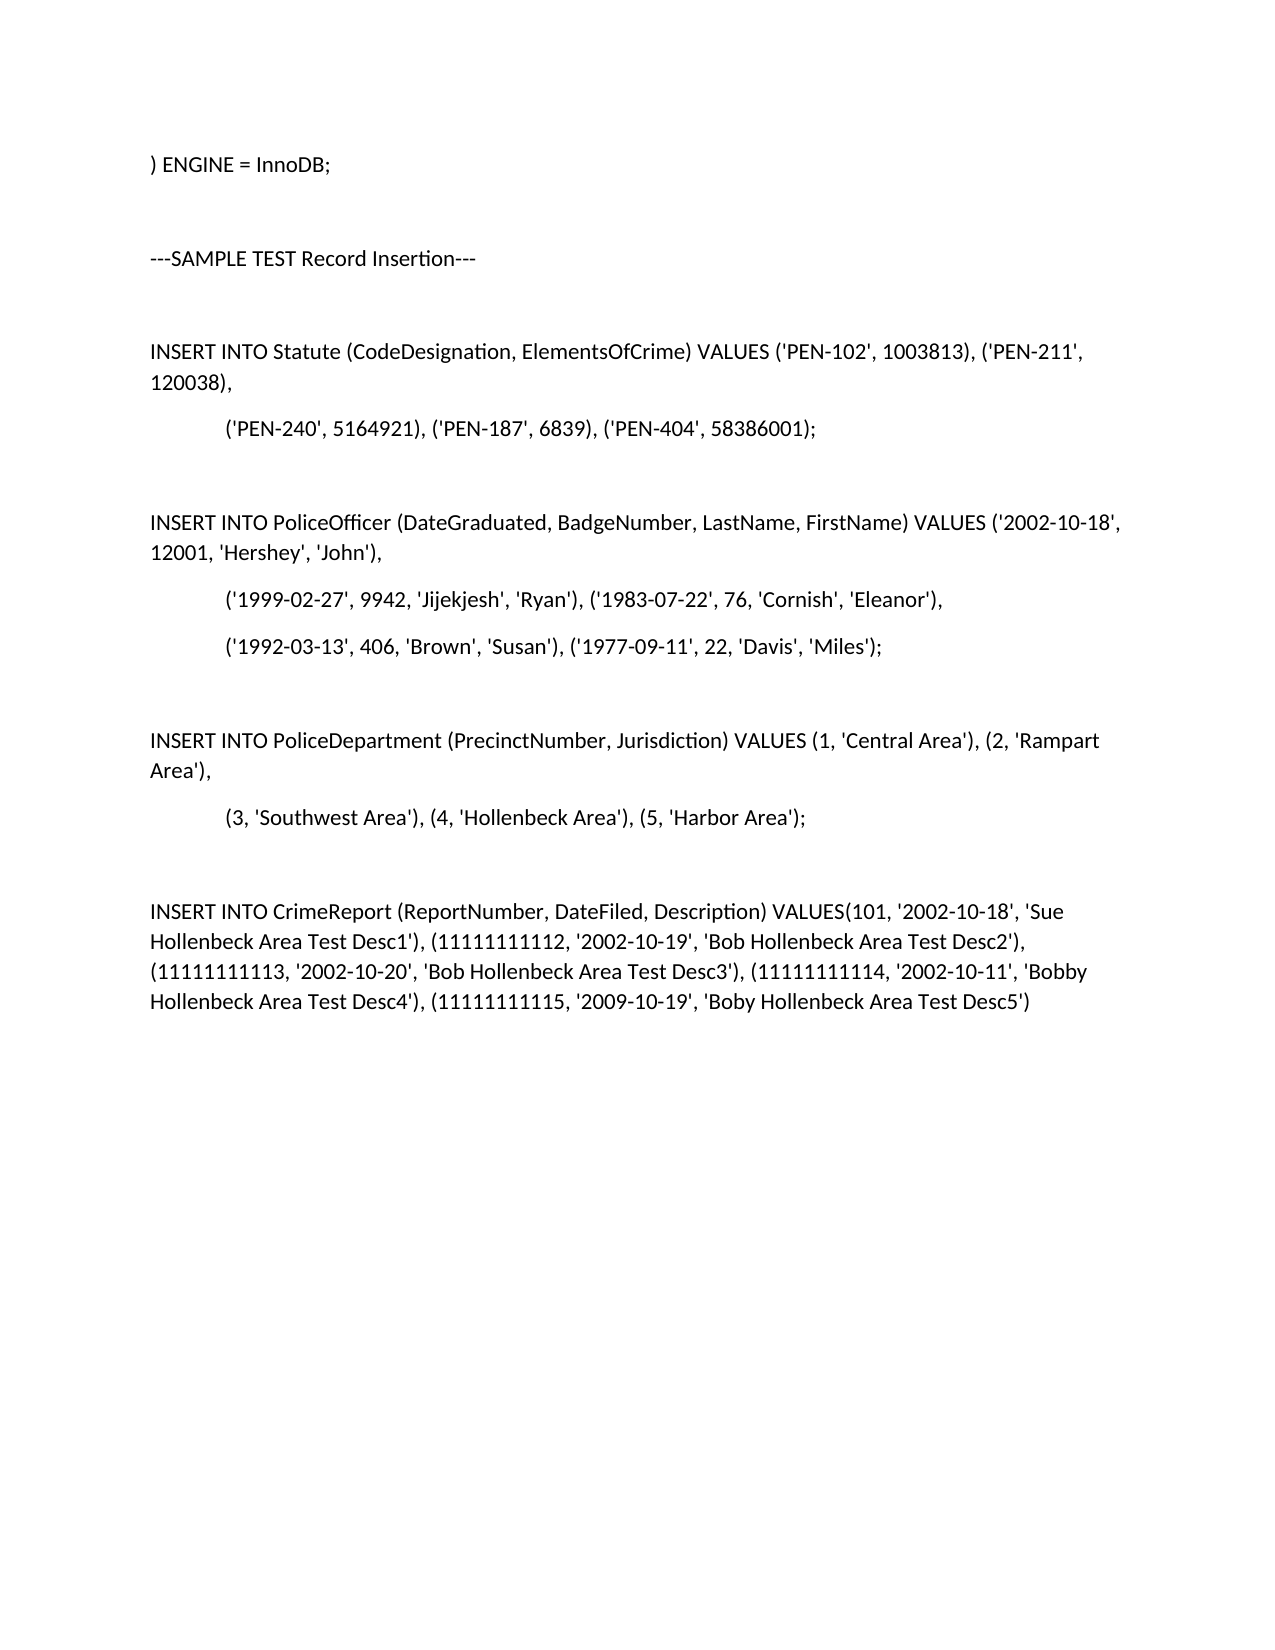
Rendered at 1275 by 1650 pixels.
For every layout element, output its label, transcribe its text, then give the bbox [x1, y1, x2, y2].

text (3, 'Southwest Area'), (4, 'Hollenbeck Area'), (5, 'Harbor Area'); [150, 803, 1125, 831]
text ('1992-03-13', 406, 'Brown', 'Susan'), ('1977-09-11', 22, 'Davis', 'Miles'); [150, 632, 1125, 660]
text ('1999-02-27', 9942, 'Jijekjesh', 'Ryan'), ('1983-07-22', 76, 'Cornish', 'Eleanor'), [150, 585, 1125, 613]
text ) ENGINE = InnoDB; [150, 150, 1125, 178]
text INSERT INTO PoliceOfficer (DateGraduated, BadgeNumber, LastName, FirstName) VALUES ('2002-10-18', 12001, 'Hershey', 'John'), [150, 508, 1125, 567]
text ---SAMPLE TEST Record Insertion--- [150, 244, 1125, 272]
text INSERT INTO Statute (CodeDesignation, ElementsOfCrime) VALUES ('PEN-102', 1003813), ('PEN-211', 120038), [150, 337, 1125, 396]
text ('PEN-240', 5164921), ('PEN-187', 6839), ('PEN-404', 58386001); [150, 414, 1125, 443]
text INSERT INTO PoliceDepartment (PrecinctNumber, Jurisdiction) VALUES (1, 'Central Area'), (2, 'Rampart Area'), [150, 726, 1125, 784]
text INSERT INTO CrimeReport (ReportNumber, DateFiled, Description) VALUES(101, '2002-10-18', 'Sue Hollenbeck Area Test Desc1'), (11111111112, '2002-10-19', 'Bob Hollenbeck Area Test Desc2'), (11111111113, '2002-10-20', 'Bob Hollenbeck Area Test Desc3'), (11111111114, '2002-10-11', 'Bobby Hollenbeck Area Test Desc4'), (11111111115, '2009-10-19', 'Boby Hollenbeck Area Test Desc5') [150, 897, 1125, 1016]
